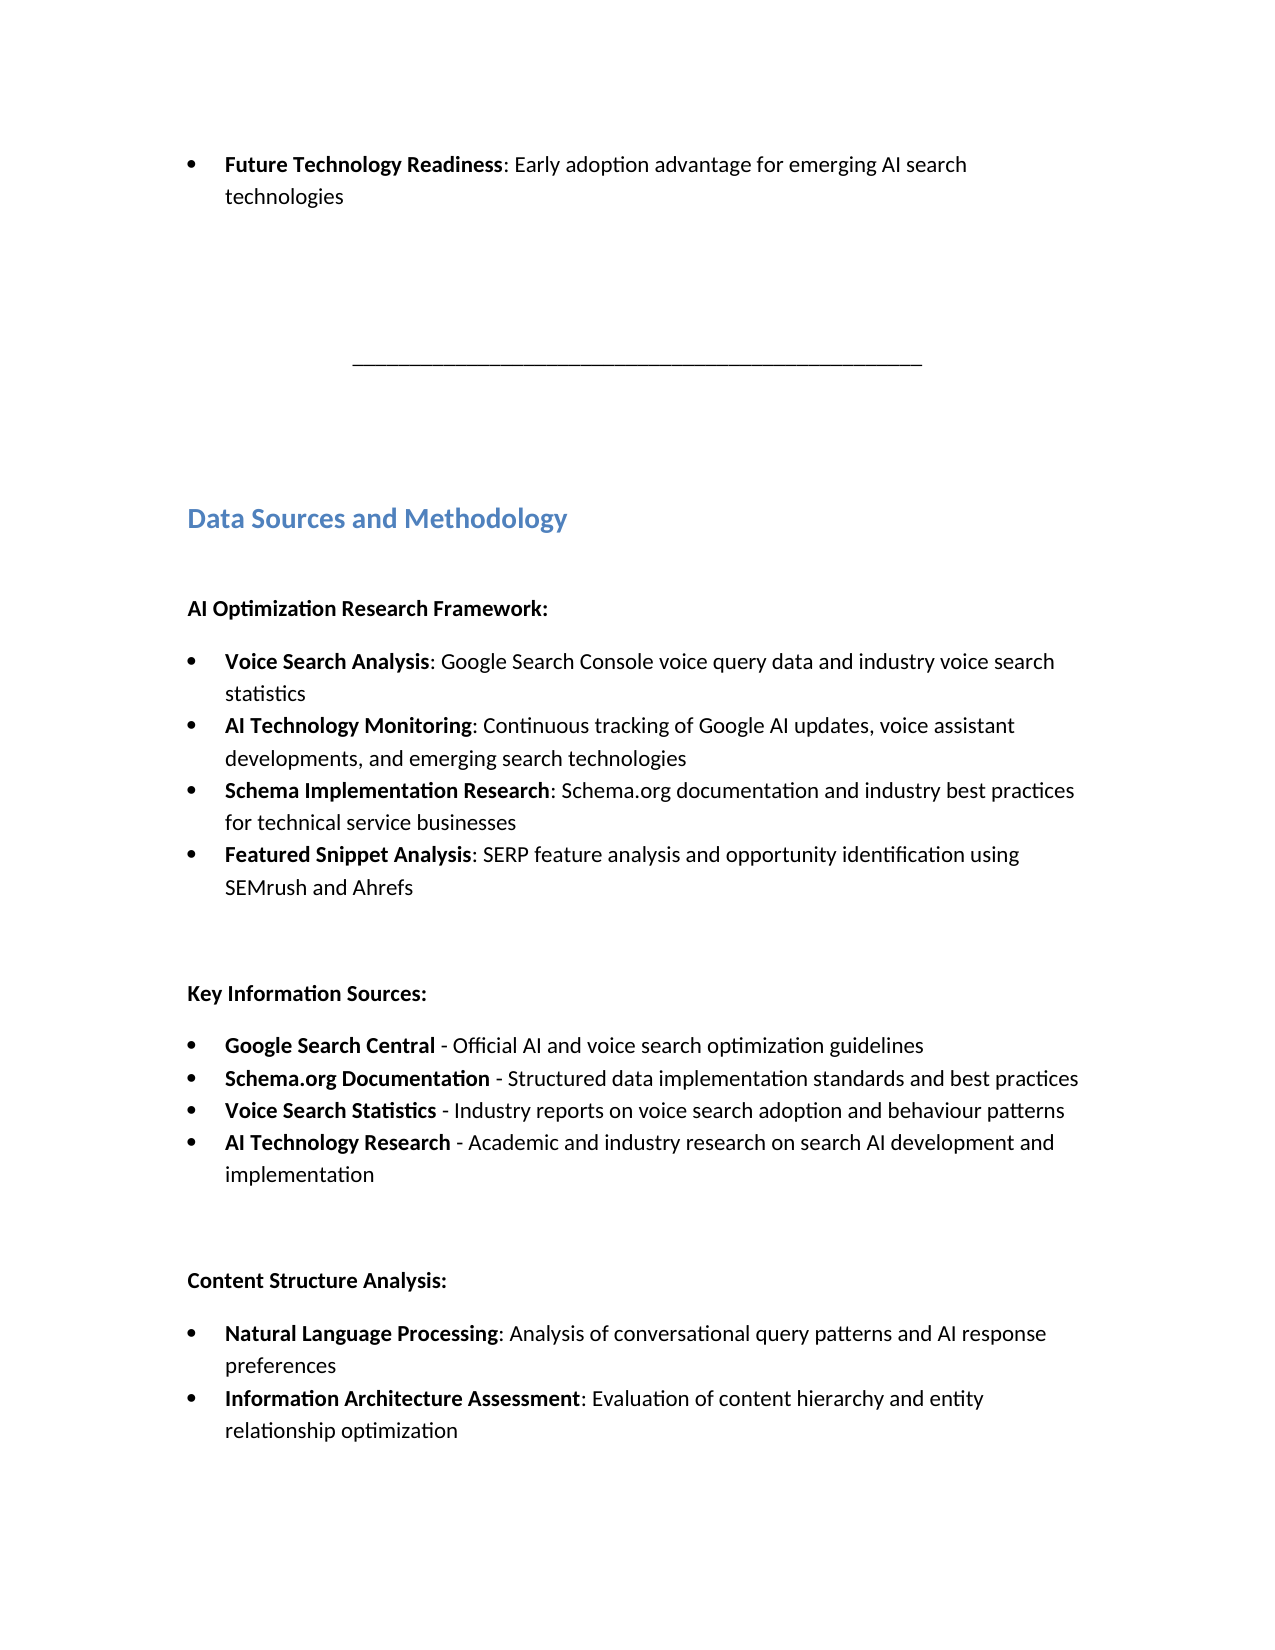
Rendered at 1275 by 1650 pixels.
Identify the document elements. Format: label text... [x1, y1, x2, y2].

list Natural Language Processing: Analysis of conversational query patterns and AI response preferences [187, 1319, 1087, 1380]
list AI Technology Monitoring: Continuous tracking of Google AI updates, voice assistant developments, and emerging search technologies [187, 712, 1087, 772]
list AI Technology Research - Academic and industry research on search AI development and implementation [187, 1128, 1087, 1188]
list Information Architecture Assessment: Evaluation of content hierarchy and entity relationship optimization [187, 1384, 1087, 1444]
list Future Technology Readiness: Early adoption advantage for emerging AI search technologies [187, 150, 1087, 210]
list Schema Implementation Research: Schema.org documentation and industry best practices for technical service businesses [187, 776, 1087, 836]
list Google Search Central - Official AI and voice search optimization guidelines [187, 1032, 1087, 1060]
list Voice Search Statistics - Industry reports on voice search adoption and behaviour patterns [187, 1096, 1087, 1124]
list Featured Snippet Analysis: SERP feature analysis and opportunity identification using SEMrush and Ahrefs [187, 840, 1087, 901]
text __________________________________________________ [187, 341, 1087, 369]
list Schema.org Documentation - Structured data implementation standards and best practices [187, 1064, 1087, 1092]
subtitle Data Sources and Methodology [187, 500, 1087, 536]
text Content Structure Analysis: [187, 1266, 1087, 1294]
text AI Optimization Research Framework: [187, 594, 1087, 622]
list Voice Search Analysis: Google Search Console voice query data and industry voice search statistics [187, 647, 1087, 707]
text Key Information Sources: [187, 979, 1087, 1007]
